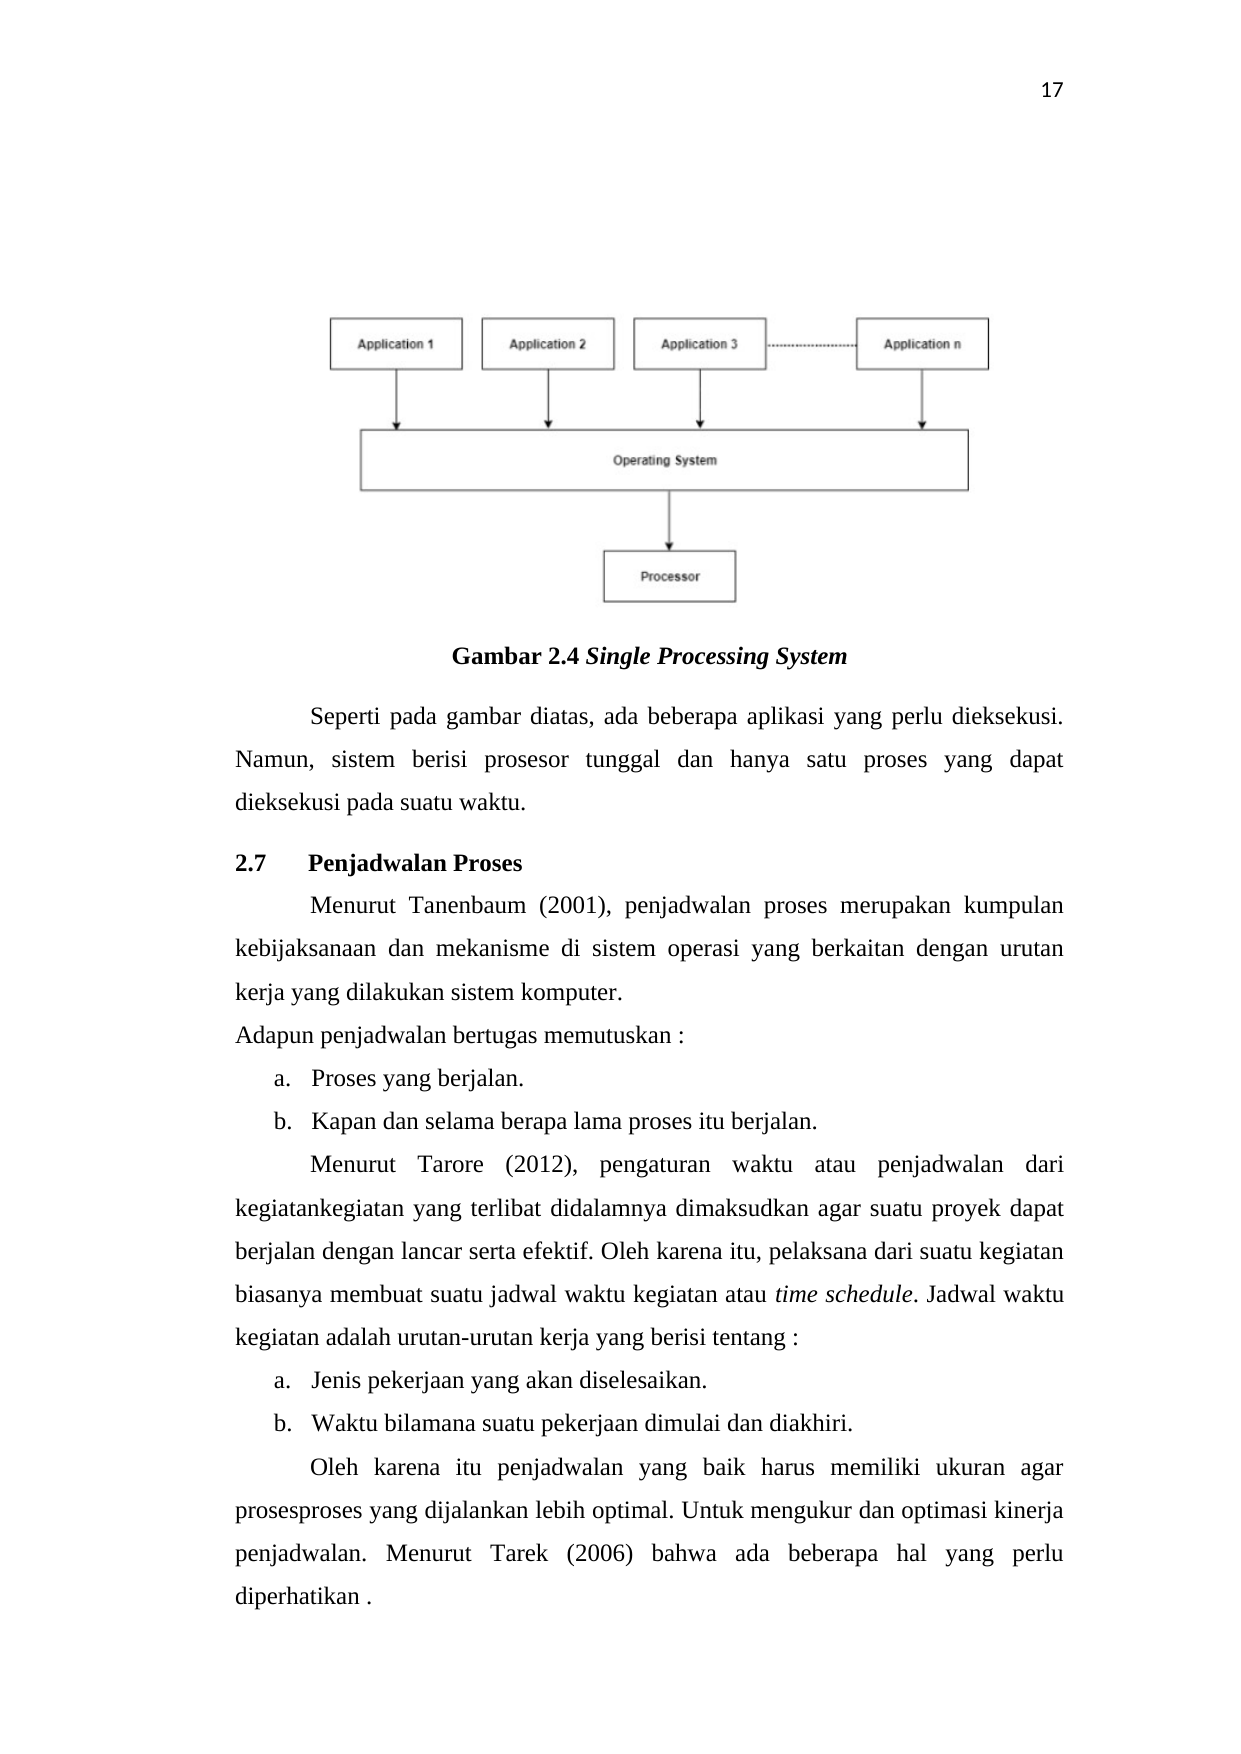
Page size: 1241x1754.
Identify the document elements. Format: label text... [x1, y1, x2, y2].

list Kapan dan selama berapa lama proses itu berjalan. [274, 1106, 1064, 1135]
list Jenis pekerjaan yang akan diselesaikan. [274, 1365, 1064, 1394]
list Waktu bilamana suatu pekerjaan dimulai dan diakhiri. [274, 1408, 1064, 1437]
text Seperti pada gambar diatas, ada beberapa aplikasi yang perlu dieksekusi. Namun, sistem berisi prosesor tunggal dan hanya satu proses yang dapat dieksekusi pada suatu waktu. [235, 701, 1064, 816]
text Oleh karena itu penjadwalan yang baik harus memiliki ukuran agar prosesproses yang dijalankan lebih optimal. Untuk mengukur dan optimasi kinerja penjadwalan. Menurut Tarek (2006) bahwa ada beberapa hal yang perlu diperhatikan . [235, 1452, 1064, 1610]
subtitle Gambar 2.4 Single Processing System [236, 641, 1063, 670]
list Proses yang berjalan. [274, 1063, 1064, 1092]
text Menurut Tanenbaum (2001), penjadwalan proses merupakan kumpulan kebijaksanaan dan mekanisme di sistem operasi yang berkaitan dengan urutan kerja yang dilakukan sistem komputer. [235, 890, 1064, 1005]
picture [311, 295, 1000, 617]
text 2.7 Penjadwalan Proses [235, 848, 1066, 876]
text Adapun penjadwalan bertugas memutuskan : [235, 1020, 1064, 1048]
text Menurut Tarore (2012), pengaturan waktu atau penjadwalan dari kegiatankegiatan yang terlibat didalamnya dimaksudkan agar suatu proyek dapat berjalan dengan lancar serta efektif. Oleh karena itu, pelaksana dari suatu kegiatan biasanya membuat suatu jadwal waktu kegiatan atau time schedule. Jadwal waktu kegiatan adalah urutan-urutan kerja yang berisi tentang : [235, 1149, 1064, 1351]
